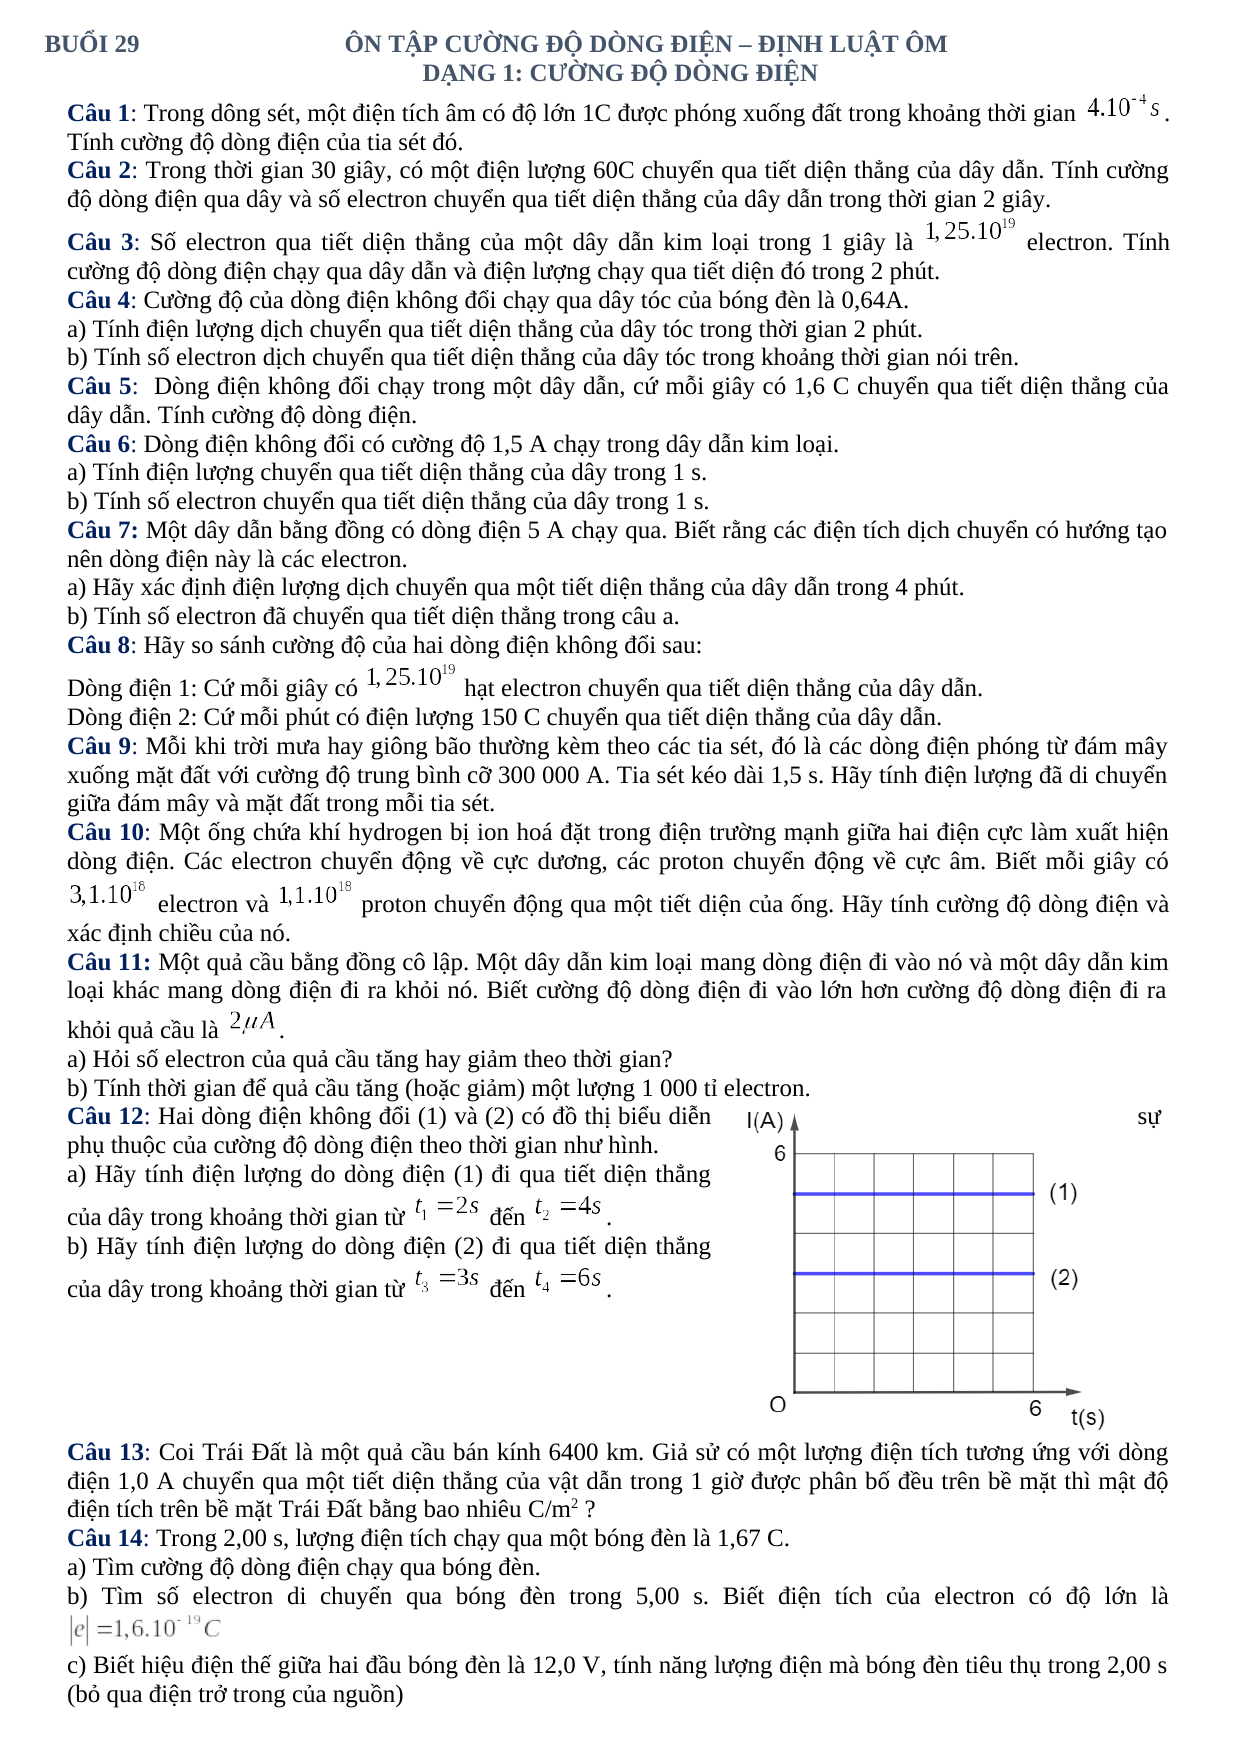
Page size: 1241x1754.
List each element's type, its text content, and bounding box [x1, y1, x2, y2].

table_cell Câu 11: Một quả cầu bằng đồng cô lập. Một dây dẫn kim loại mang dòng điện đi vào nó và một dây dẫn kim loại khác mang dòng điện đi ra khỏi nó. Biết cường độ dòng điện đi vào lớn hơn cường độ dòng điện đi ra khỏi quả cầu là . a) Hỏi số electron của quả cầu tăng hay giảm theo thời gian? b) Tính thời gian để quả cầu tăng (hoặc giảm) một lượng 1 000 tỉ electron. [56, 947, 1181, 1101]
table_cell Câu 4: Cường độ của dòng điện không đổi chạy qua dây tóc của bóng đèn là 0,64A. a) Tính điện lượng dịch chuyển qua tiết diện thẳng của dây tóc trong thời gian 2 phút. b) Tính số electron dịch chuyển qua tiết diện thẳng của dây tóc trong khoảng thời gian nói trên. [56, 285, 1181, 371]
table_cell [56, 1523, 1181, 1708]
table_cell Câu 9: Mỗi khi trời mưa hay giông bão thường kèm theo các tia sét, đó là các dòng điện phóng từ đám mây xuống mặt đất với cường độ trung bình cỡ 300 000 A. Tia sét kéo dài 1,5 s. Hãy tính điện lượng đã di chuyển giữa đám mây và mặt đất trong mỗi tia sét. [56, 731, 1181, 817]
table_cell Câu 5: Dòng điện không đổi chạy trong một dây dẫn, cứ mỗi giây có 1,6 C chuyển qua tiết diện thẳng của dây dẫn. Tính cường độ dòng điện. [56, 371, 1181, 429]
table_cell Câu 12: Hai dòng điện không đổi (1) và (2) có đồ thị biểu diễn sự phụ thuộc của cường độ dòng điện theo thời gian như hình. a) Hãy tính điện lượng do dòng điện (1) đi qua tiết diện thẳng của dây trong khoảng thời gian từ đến . b) Hãy tính điện lượng do dòng điện (2) đi qua tiết diện thẳng của dây trong khoảng thời gian từ đến . [1119, 1101, 1181, 1437]
text DẠNG 1: CƯỜNG ĐỘ DÒNG ĐIỆN [44, 58, 1196, 87]
table_cell Câu 2: Trong thời gian 30 giây, có một điện lượng 60C chuyển qua tiết diện thẳng của dây dẫn. Tính cường độ dòng điện qua dây và số electron chuyển qua tiết diện thẳng của dây dẫn trong thời gian 2 giây. [56, 155, 1181, 213]
table_cell Câu 10: Một ống chứa khí hydrogen bị ion hoá đặt trong điện trường mạnh giữa hai điện cực làm xuất hiện dòng điện. Các electron chuyển động về cực dương, các proton chuyển động về cực âm. Biết mỗi giây có electron và proton chuyển động qua một tiết diện của ống. Hãy tính cường độ dòng điện và xác định chiều của nó. [56, 817, 1181, 947]
picture [731, 1101, 1119, 1437]
table_cell Câu 12: Hai dòng điện không đổi (1) và (2) có đồ thị biểu diễn sự phụ thuộc của cường độ dòng điện theo thời gian như hình. a) Hãy tính điện lượng do dòng điện (1) đi qua tiết diện thẳng của dây trong khoảng thời gian từ đến . b) Hãy tính điện lượng do dòng điện (2) đi qua tiết diện thẳng của dây trong khoảng thời gian từ đến . [56, 1101, 731, 1437]
table_cell Câu 6: Dòng điện không đổi có cường độ 1,5 A chạy trong dây dẫn kim loại. a) Tính điện lượng chuyển qua tiết diện thẳng của dây trong 1 s. b) Tính số electron chuyển qua tiết diện thẳng của dây trong 1 s. [56, 429, 1181, 515]
text BUỔI 29 ÔN TẬP CƯỜNG ĐỘ DÒNG ĐIỆN – ĐỊNH LUẬT ÔM [44, 29, 1196, 58]
table_cell Câu 3: Số electron qua tiết diện thẳng của một dây dẫn kim loại trong 1 giây là electron. Tính cường độ dòng điện chạy qua dây dẫn và điện lượng chạy qua tiết diện đó trong 2 phút. [56, 213, 1181, 285]
table_cell Câu 13: Coi Trái Đất là một quả cầu bán kính 6400 km. Giả sử có một lượng điện tích tương ứng với dòng điện 1,0 A chuyển qua một tiết diện thẳng của vật dẫn trong 1 giờ được phân bố đều trên bề mặt thì mật độ điện tích trên bề mặt Trái Đất bằng bao nhiêu C/m2 ? [56, 1437, 1181, 1523]
table_cell Câu 8: Hãy so sánh cường độ của hai dòng điện không đổi sau: Dòng điện 1: Cứ mỗi giây có hạt electron chuyển qua tiết diện thẳng của dây dẫn. Dòng điện 2: Cứ mỗi phút có điện lượng 150 C chuyển qua tiết diện thẳng của dây dẫn. [56, 630, 1181, 731]
table_cell Câu 7: Một dây dẫn bằng đồng có dòng điện 5 A chạy qua. Biết rằng các điện tích dịch chuyển có hướng tạo nên dòng điện này là các electron. a) Hãy xác định điện lượng dịch chuyển qua một tiết diện thẳng của dây dẫn trong 4 phút. b) Tính số electron đã chuyển qua tiết diện thẳng trong câu a. [56, 515, 1181, 630]
table_header Câu 1: Trong dông sét, một điện tích âm có độ lớn 1C được phóng xuống đất trong khoảng thời gian . Tính cường độ dòng điện của tia sét đó. [56, 87, 1181, 155]
